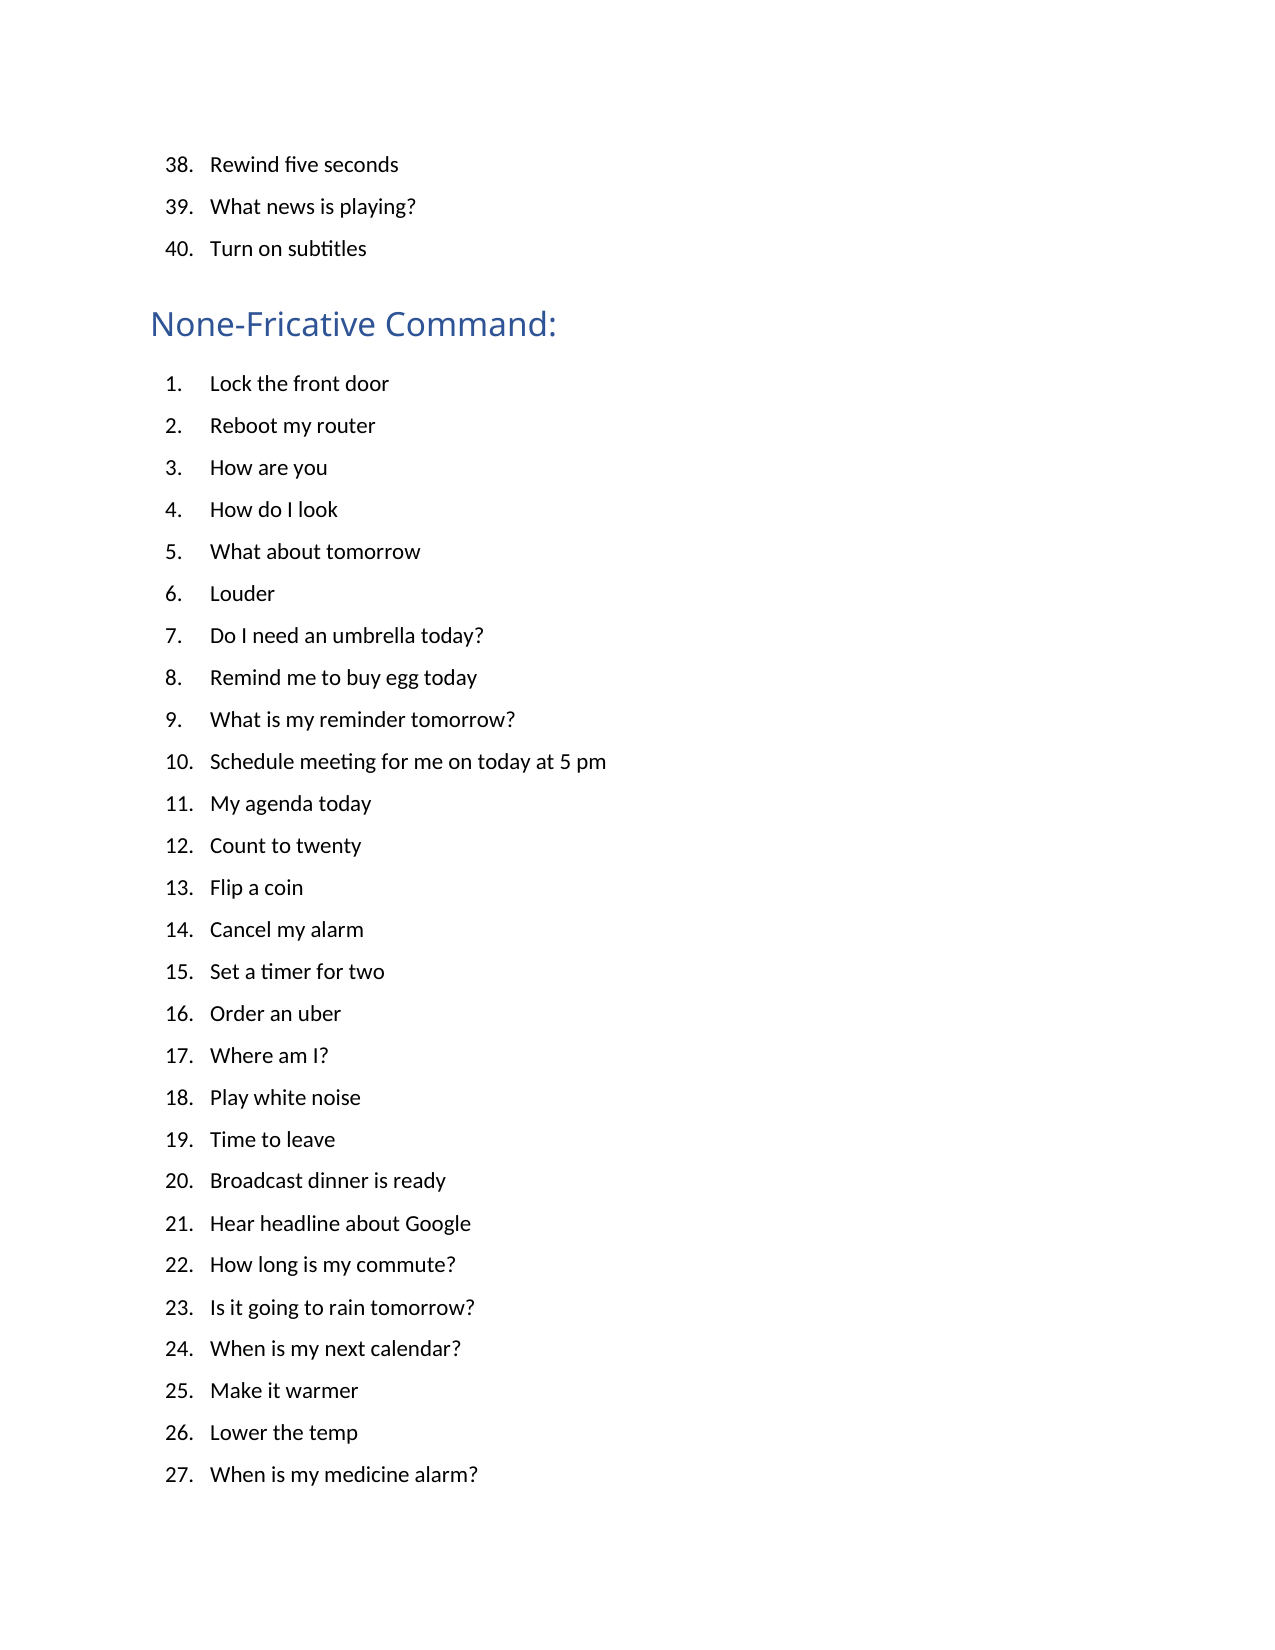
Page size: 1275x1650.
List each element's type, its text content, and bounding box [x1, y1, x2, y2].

list Count to twenty [157, 831, 1125, 859]
list Time to leave [157, 1125, 1125, 1153]
list How do I look [157, 495, 1125, 523]
list When is my medicine alarm? [157, 1461, 1125, 1488]
list Play white noise [157, 1083, 1125, 1111]
subtitle None-Fricative Command: [150, 301, 1125, 346]
list What is my reminder tomorrow? [157, 705, 1125, 733]
list Lock the front door [157, 369, 1125, 397]
list When is my next calendar? [157, 1334, 1125, 1363]
list Where am I? [157, 1041, 1125, 1069]
list Louder [157, 579, 1125, 607]
list Lower the temp [157, 1418, 1125, 1447]
list Schedule meeting for me on today at 5 pm [157, 747, 1125, 775]
list Turn on subtitles [157, 234, 1125, 262]
list Rewind five seconds [157, 150, 1125, 178]
list Broadcast dinner is ready [157, 1167, 1125, 1195]
list How are you [157, 453, 1125, 481]
list Is it going to rain tomorrow? [157, 1293, 1125, 1321]
list Remind me to buy egg today [157, 663, 1125, 691]
list Make it warmer [157, 1377, 1125, 1404]
list Hear headline about Google [157, 1209, 1125, 1237]
list How long is my commute? [157, 1251, 1125, 1279]
list Do I need an umbrella today? [157, 621, 1125, 649]
list What about tomorrow [157, 537, 1125, 565]
list Flip a coin [157, 873, 1125, 901]
list Cancel my alarm [157, 915, 1125, 943]
list Reboot my router [157, 411, 1125, 439]
list My agenda today [157, 789, 1125, 817]
list What news is playing? [157, 192, 1125, 220]
list Order an uber [157, 999, 1125, 1027]
list Set a timer for two [157, 957, 1125, 985]
